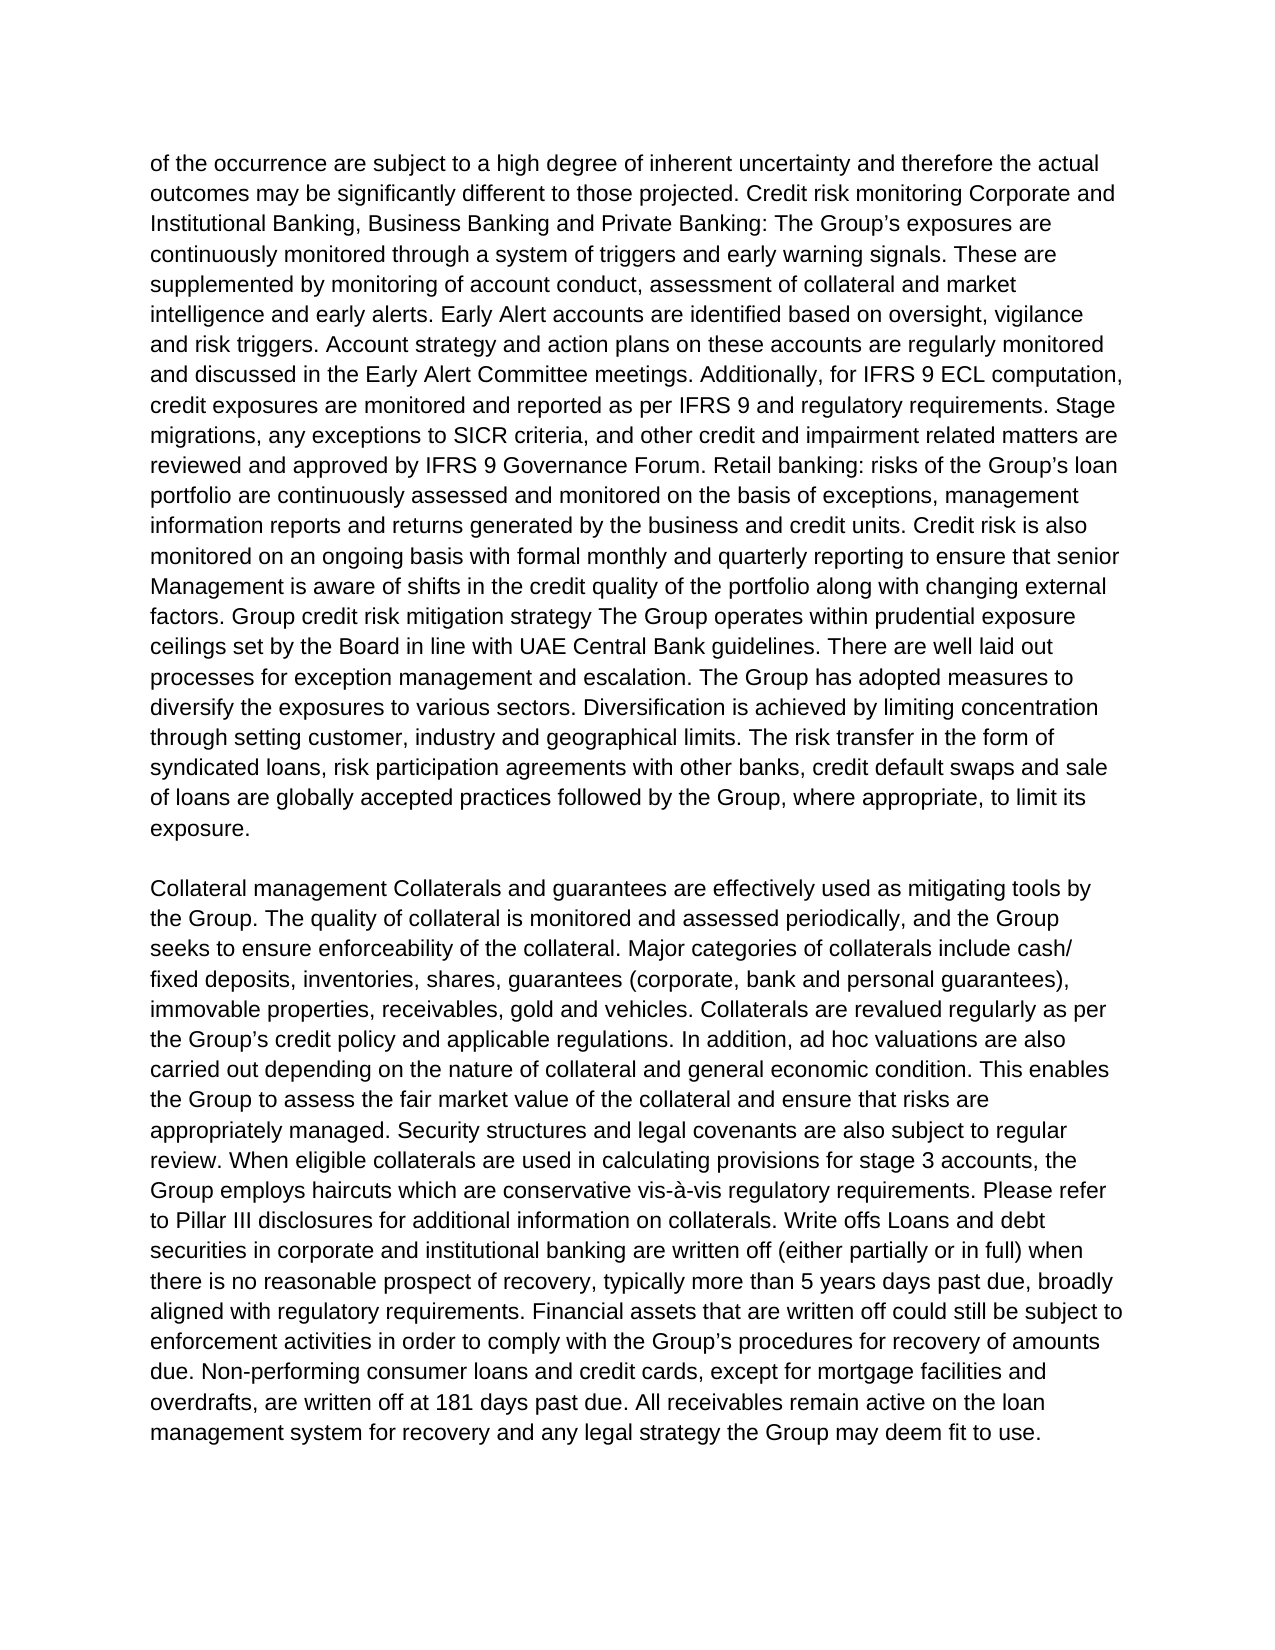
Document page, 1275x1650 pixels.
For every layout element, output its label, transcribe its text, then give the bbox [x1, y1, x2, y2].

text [150, 150, 1125, 841]
text Collateral management Collaterals and guarantees are effectively used as mitigating tools by the Group. The quality of collateral is monitored and assessed periodically, and the Group seeks to ensure enforceability of the collateral. Major categories of collaterals include cash/ fixed deposits, inventories, shares, guarantees (corporate, bank and personal guarantees), immovable properties, receivables, gold and vehicles. Collaterals are revalued regularly as per the Group’s credit policy and applicable regulations. In addition, ad hoc valuations are also carried out depending on the nature of collateral and general economic condition. This enables the Group to assess the fair market value of the collateral and ensure that risks are appropriately managed. Security structures and legal covenants are also subject to regular review. When eligible collaterals are used in calculating provisions for stage 3 accounts, the Group employs haircuts which are conservative vis-à-vis regulatory requirements. Please refer to Pillar III disclosures for additional information on collaterals. Write offs Loans and debt securities in corporate and institutional banking are written off (either partially or in full) when there is no reasonable prospect of recovery, typically more than 5 years days past due, broadly aligned with regulatory requirements. Financial assets that are written off could still be subject to enforcement activities in order to comply with the Group’s procedures for recovery of amounts due. Non-performing consumer loans and credit cards, except for mortgage facilities and overdrafts, are written off at 181 days past due. All receivables remain active on the loan management system for recovery and any legal strategy the Group may deem fit to use. [150, 875, 1125, 1445]
